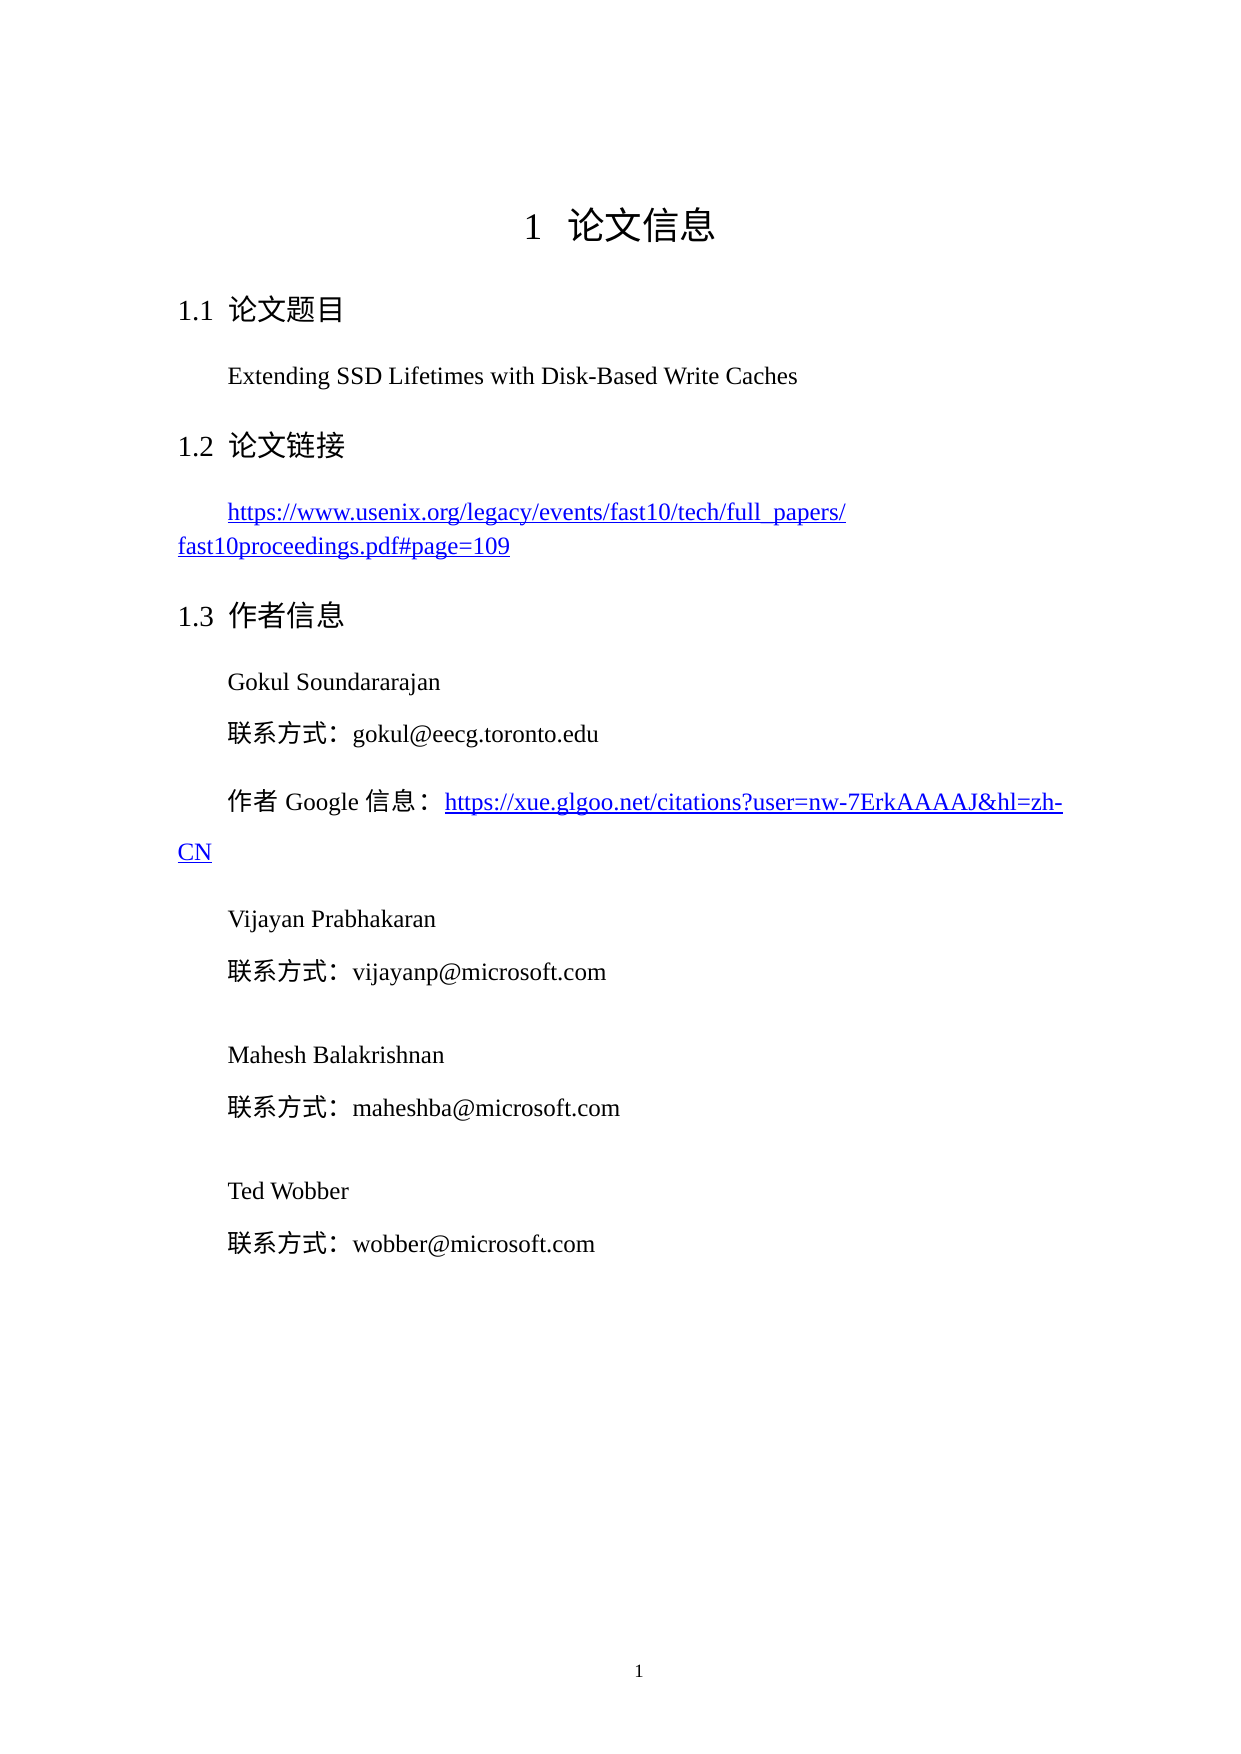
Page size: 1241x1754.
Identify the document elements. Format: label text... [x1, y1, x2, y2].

text Extending SSD Lifetimes with Disk-Based Write Caches [177, 358, 1063, 392]
text https://www.usenix.org/legacy/events/fast10/tech/full_papers/fast10proceedings.pdf#page=109 [177, 494, 1063, 562]
text Gokul Soundararajan [177, 664, 1063, 698]
subtitle 论文信息 [177, 189, 1063, 257]
text Mahesh Balakrishnan [177, 1038, 1063, 1072]
subtitle 论文链接 [177, 409, 1063, 477]
text 联系方式：wobber@microsoft.com [177, 1207, 1063, 1275]
text 联系方式：vijayanp@microsoft.com [177, 936, 1063, 1004]
text 作者Google信息：https://xue.glgoo.net/citations?user=nw-7ErkAAAAJ&hl=zh-CN [177, 766, 1063, 868]
text 联系方式：gokul@eecg.toronto.edu [177, 698, 1063, 766]
text 联系方式：maheshba@microsoft.com [177, 1072, 1063, 1139]
text Ted Wobber [177, 1173, 1063, 1207]
text Vijayan Prabhakaran [177, 902, 1063, 936]
subtitle 作者信息 [177, 579, 1063, 647]
subtitle 论文题目 [177, 274, 1063, 342]
